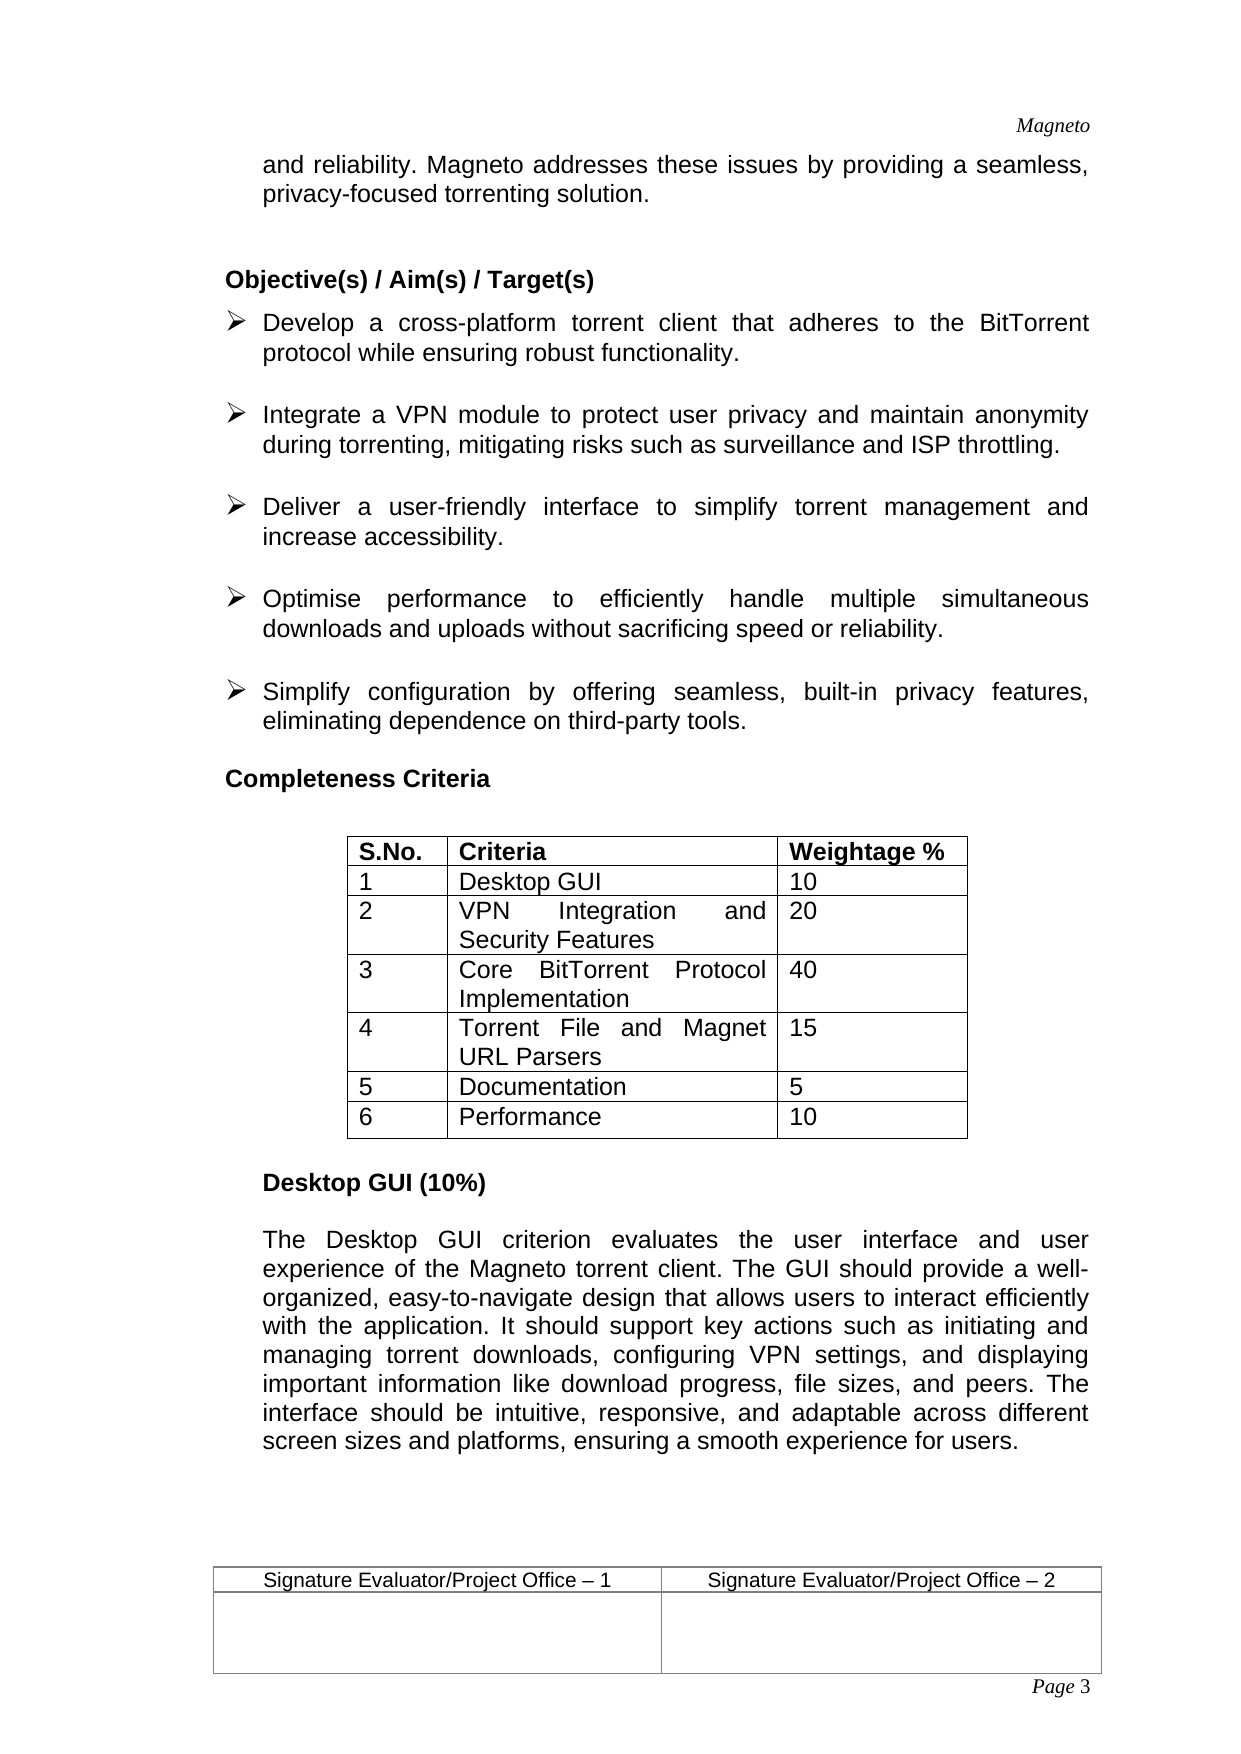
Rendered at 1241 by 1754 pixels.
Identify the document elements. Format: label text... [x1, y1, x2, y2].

table_header Criteria [448, 837, 777, 865]
table_cell 10 [778, 1102, 967, 1138]
table_cell 3 [348, 955, 447, 1012]
table_cell 20 [778, 896, 967, 954]
table_cell 5 [778, 1072, 967, 1101]
table_cell 6 [348, 1102, 447, 1138]
table_cell 15 [778, 1013, 967, 1071]
table_cell 2 [348, 896, 447, 954]
table_header S.No. [348, 837, 447, 865]
text Objective(s) / Aim(s) / Target(s) [225, 265, 1090, 294]
table_cell 10 [778, 866, 967, 895]
text Desktop GUI (10%) [262, 1168, 1090, 1196]
table_cell 5 [348, 1072, 447, 1101]
table_cell Core BitTorrent Protocol Implementation [448, 955, 777, 1012]
table_cell 40 [778, 955, 967, 1012]
list Simplify configuration by offering seamless, built-in privacy features, eliminating dependence on third-party tools. [225, 676, 1090, 735]
table_cell VPN Integration and Security Features [448, 896, 777, 954]
table_cell Documentation [448, 1072, 777, 1101]
list Integrate a VPN module to protect user privacy and maintain anonymity during torrenting, mitigating risks such as surveillance and ISP throttling. [225, 400, 1090, 459]
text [262, 150, 1090, 207]
table_cell Torrent File and Magnet URL Parsers [448, 1013, 777, 1071]
text The Desktop GUI criterion evaluates the user interface and user experience of the Magneto torrent client. The GUI should provide a well-organized, easy-to-navigate design that allows users to interact efficiently with the application. It should support key actions such as initiating and managing torrent downloads, configuring VPN settings, and displaying important information like download progress, file sizes, and peers. The interface should be intuitive, responsive, and adaptable across different screen sizes and platforms, ensuring a smooth experience for users. [262, 1196, 1090, 1455]
text Completeness Criteria [225, 764, 1090, 792]
table_cell Desktop GUI [448, 866, 777, 895]
table_cell Performance [448, 1102, 777, 1138]
list Develop a cross-platform torrent client that adheres to the BitTorrent protocol while ensuring robust functionality. [225, 308, 1090, 367]
table_cell 4 [348, 1013, 447, 1071]
table_cell 1 [348, 866, 447, 895]
list Optimise performance to efficiently handle multiple simultaneous downloads and uploads without sacrificing speed or reliability. [225, 584, 1090, 643]
list Deliver a user-friendly interface to simplify torrent management and increase accessibility. [225, 492, 1090, 551]
table_header Weightage % [778, 837, 967, 865]
